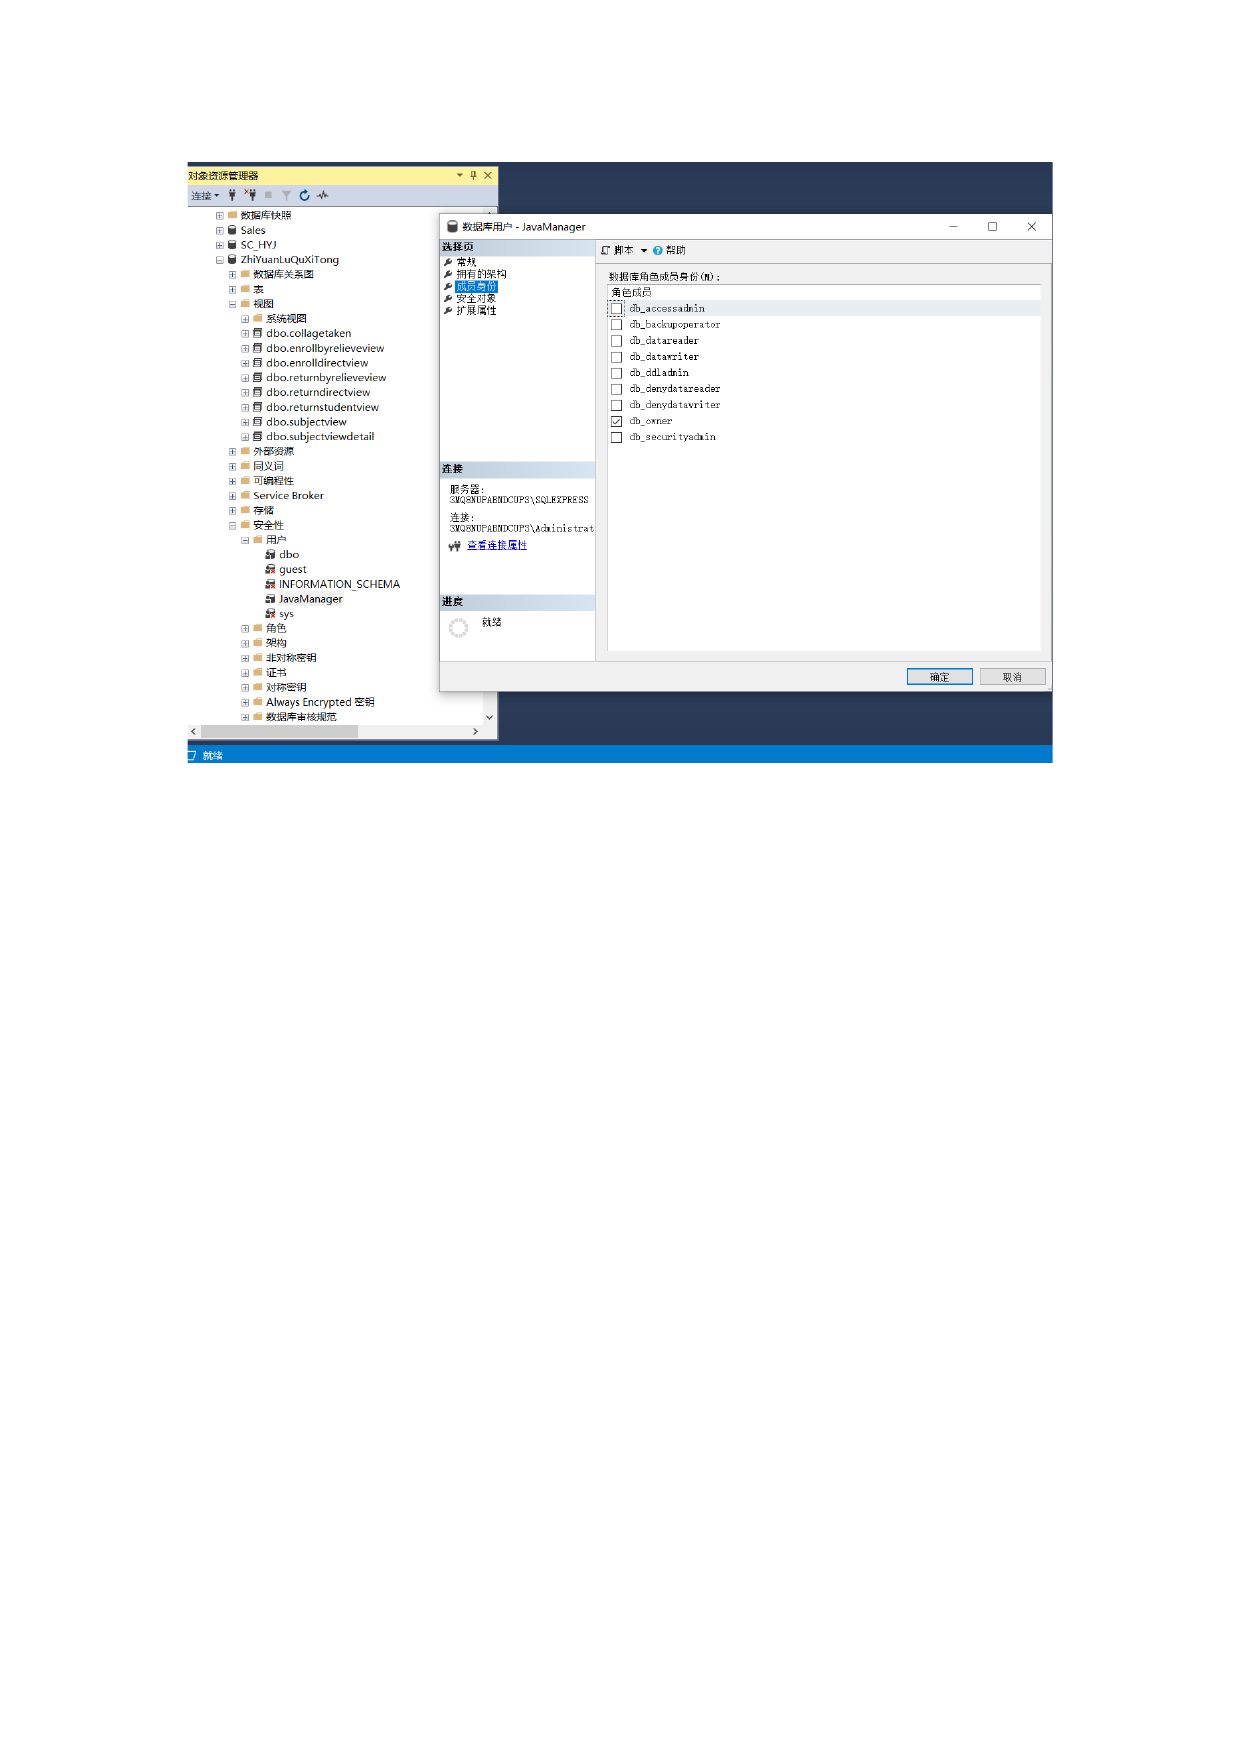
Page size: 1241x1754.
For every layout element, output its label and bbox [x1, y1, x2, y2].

picture [187, 162, 1053, 763]
